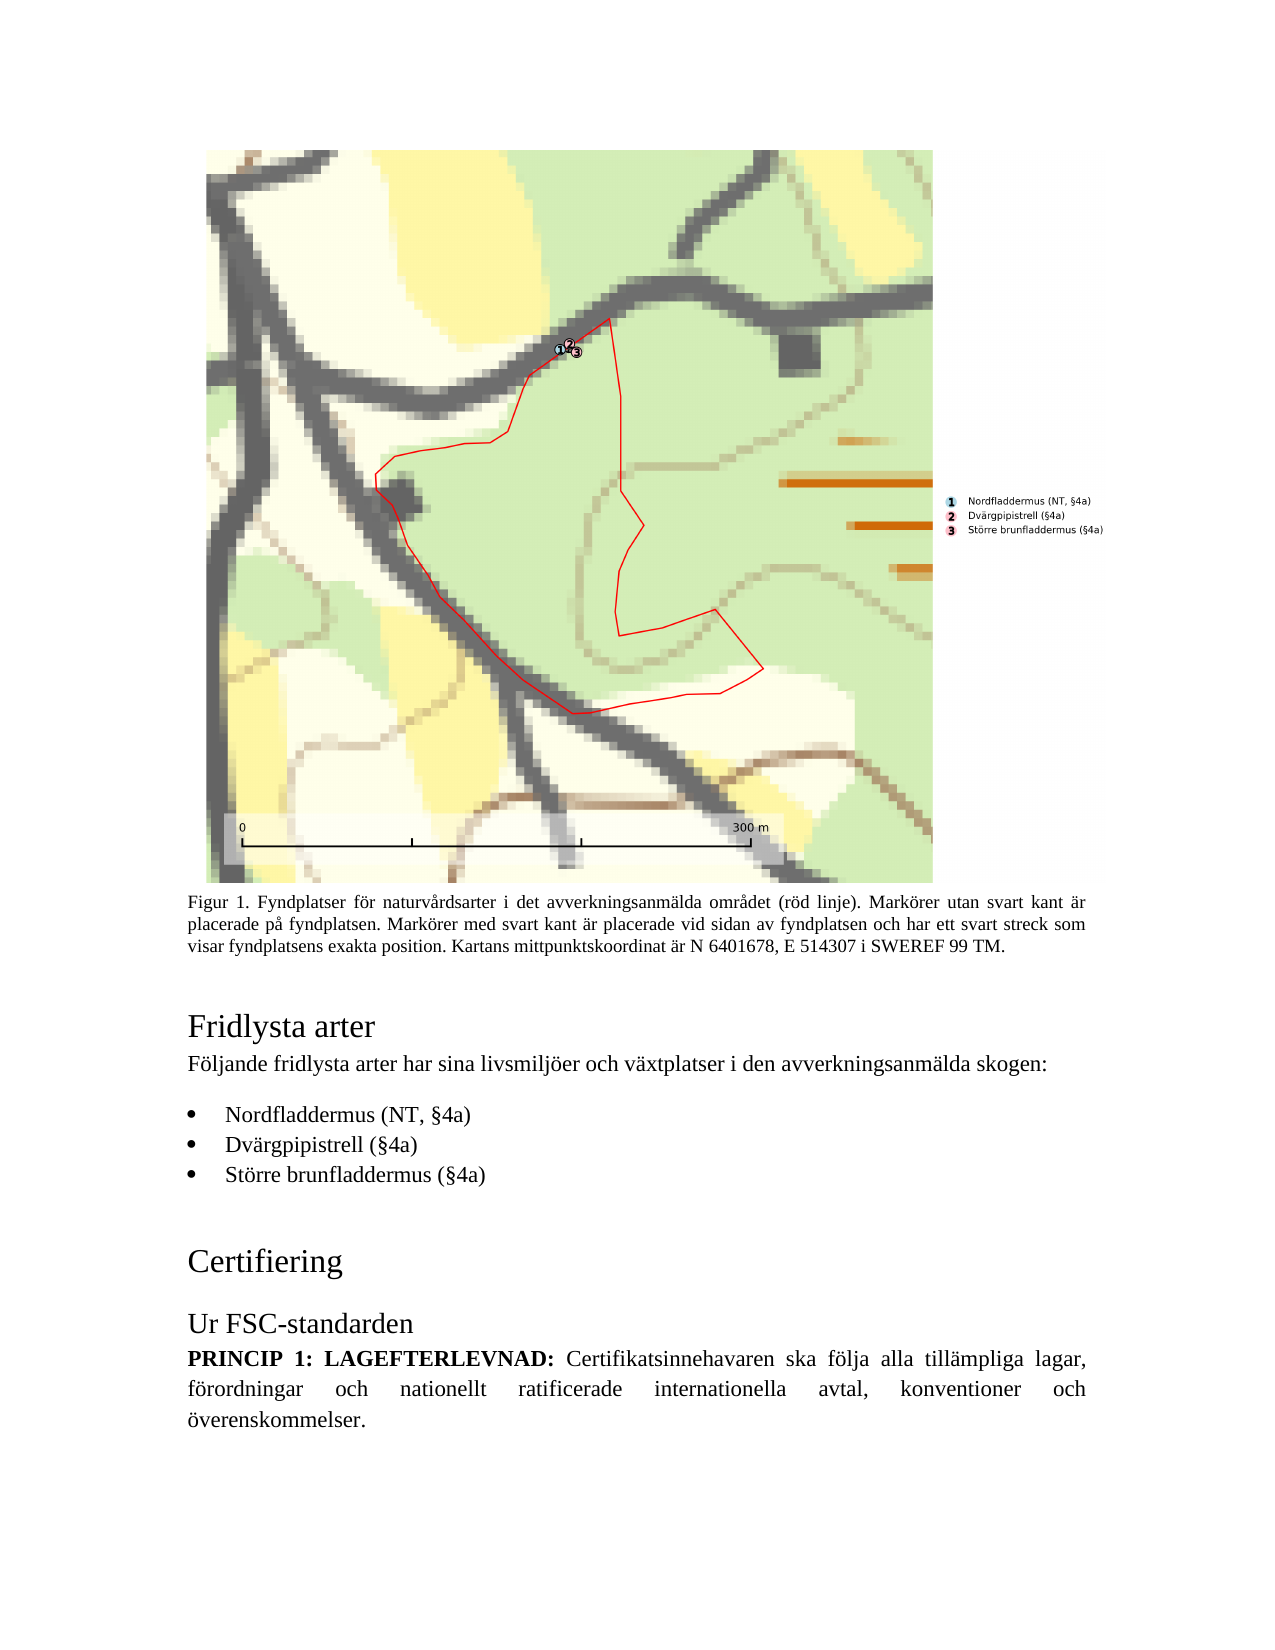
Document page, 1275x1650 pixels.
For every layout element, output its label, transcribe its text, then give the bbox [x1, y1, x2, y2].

list Dvärgpipistrell (§4a) [187, 1131, 1087, 1158]
text PRINCIP 1: LAGEFTERLEVNAD: Certifikatsinnehavaren ska följa alla tillämpliga lagar, förordningar och nationellt ratificerade internationella avtal, konventioner och överenskommelser. [187, 1345, 1087, 1432]
subtitle Fridlysta arter [187, 1006, 1087, 1044]
list Större brunfladdermus (§4a) [187, 1162, 1087, 1188]
list Nordfladdermus (NT, §4a) [187, 1101, 1087, 1127]
text Figur 1. Fyndplatser för naturvårdsarter i det avverkningsanmälda området (röd linje). Markörer utan svart kant är placerade på fyndplatsen. Markörer med svart kant är placerade vid sidan av fyndplatsen och har ett svart streck som visar fyndplatsens exakta position. Kartans mittpunktskoordinat är N 6401678, E 514307 i SWEREF 99 TM. [187, 891, 1087, 956]
subtitle Ur FSC-standarden [187, 1307, 1087, 1340]
picture [206, 150, 1107, 883]
text Följande fridlysta arter har sina livsmiljöer och växtplatser i den avverkningsanmälda skogen: [187, 1050, 1087, 1076]
subtitle Certifiering [187, 1242, 1087, 1280]
